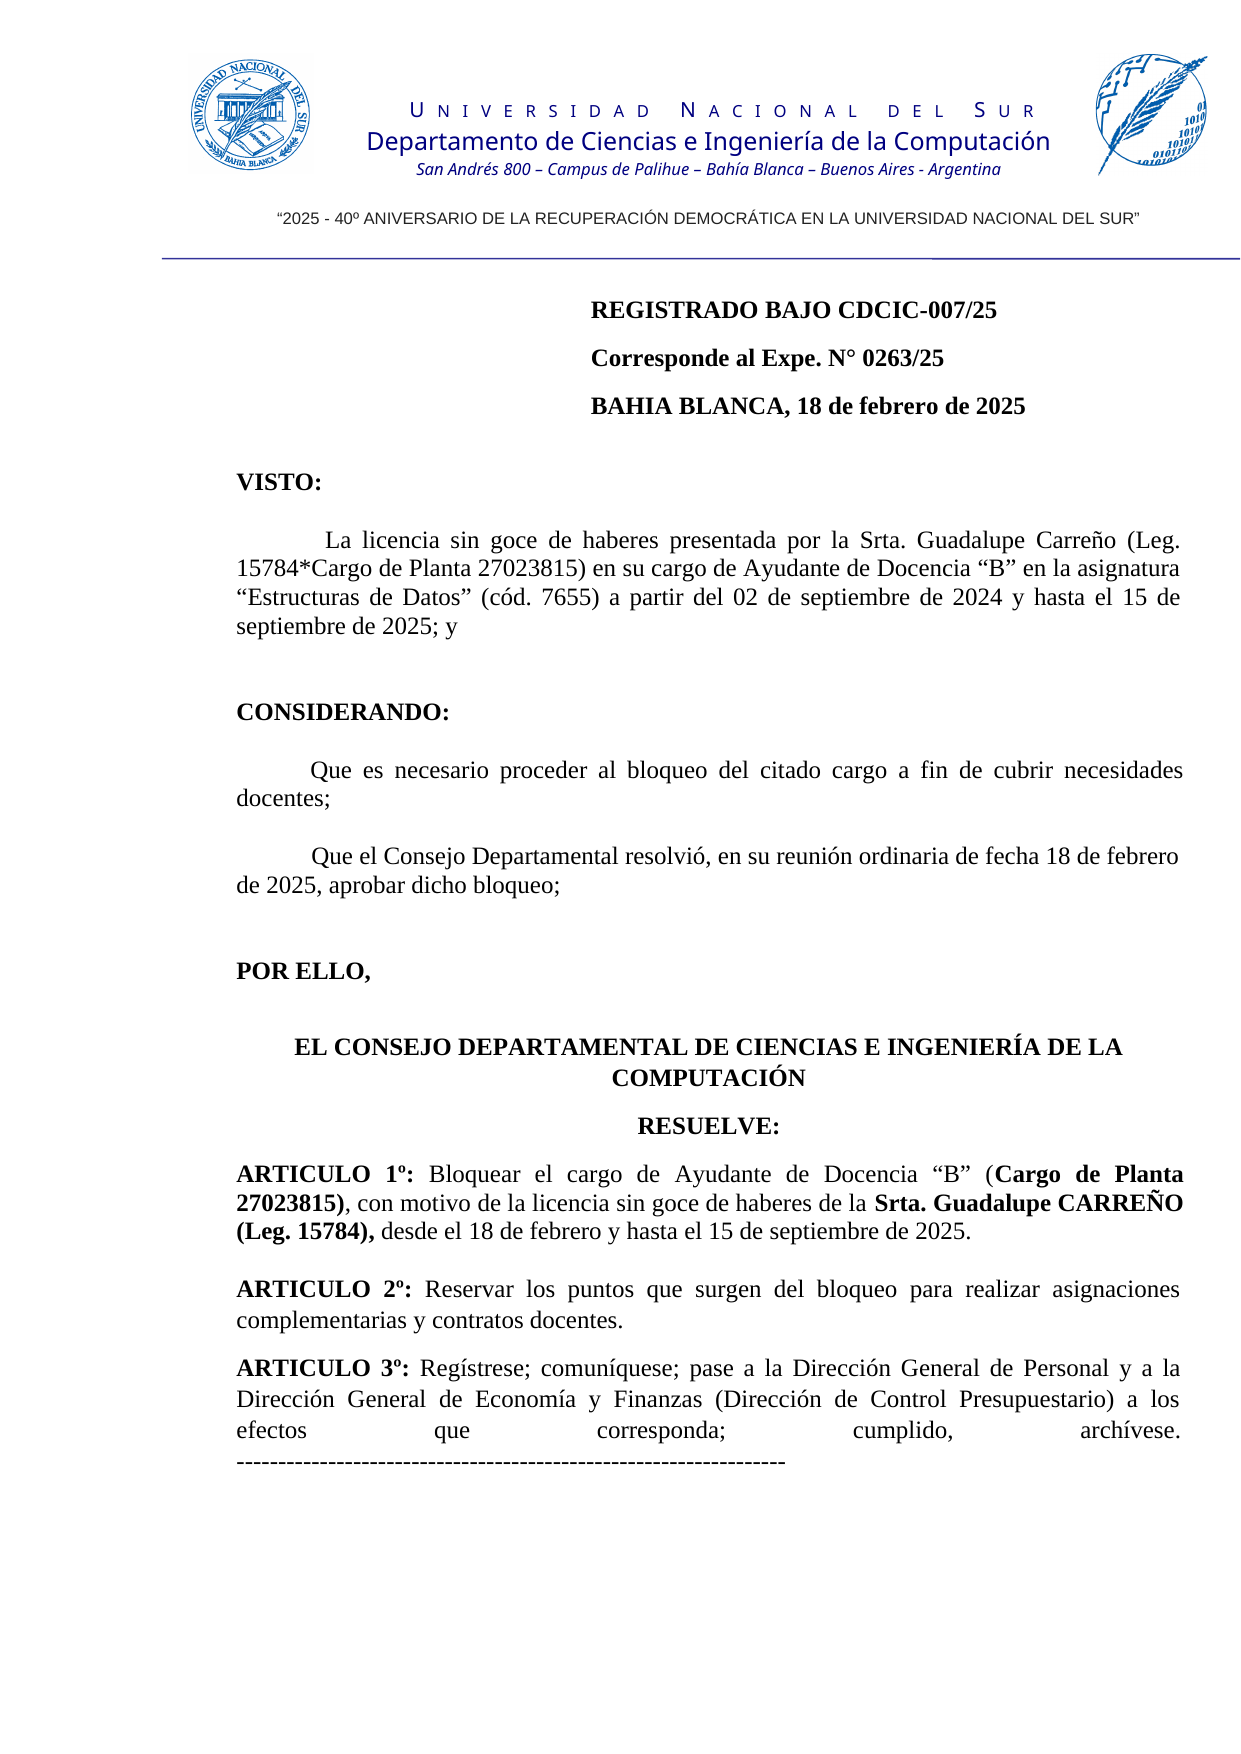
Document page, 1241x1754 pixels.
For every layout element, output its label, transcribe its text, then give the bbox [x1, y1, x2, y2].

text La licencia sin goce de haberes presentada por la Srta. Guadalupe Carreño (Leg. 15784*Cargo de Planta 27023815) en su cargo de Ayudante de Docencia “B” en la asignatura “Estructuras de Datos” (cód. 7655) a partir del 02 de septiembre de 2024 y hasta el 15 de septiembre de 2025; y [236, 525, 1181, 640]
text Corresponde al Expe. N° 0263/25 [236, 343, 1181, 372]
picture [187, 53, 315, 174]
text RESUELVE: [236, 1111, 1181, 1140]
text BAHIA BLANCA, 18 de febrero de 2025 [236, 391, 1181, 419]
text VISTO: [236, 467, 1181, 496]
text ARTICULO 1º: Bloquear el cargo de Ayudante de Docencia “B” (Cargo de Planta 27023815), con motivo de la licencia sin goce de haberes de la Srta. Guadalupe CARREÑO (Leg. 15784), desde el 18 de febrero y hasta el 15 de septiembre de 2025. [236, 1159, 1184, 1245]
text REGISTRADO BAJO CDCIC-007/25 [236, 295, 1181, 324]
text Que es necesario proceder al bloqueo del citado cargo a fin de cubrir necesidades docentes; [236, 755, 1184, 812]
text CONSIDERANDO: [236, 697, 1181, 726]
picture [1095, 53, 1209, 176]
text EL CONSEJO DEPARTAMENTAL DE CIENCIAS E INGENIERÍA DE LA COMPUTACIÓN [236, 1032, 1181, 1092]
text ARTICULO 3º: Regístrese; comuníquese; pase a la Dirección General de Personal y a la Dirección General de Economía y Finanzas (Dirección de Control Presupuestario) a los efectos que corresponda; cumplido, archívese. ------------------------------------------------------------------ [236, 1353, 1181, 1474]
text POR ELLO, [236, 956, 1181, 985]
text ARTICULO 2º: Reservar los puntos que surgen del bloqueo para realizar asignaciones complementarias y contratos docentes. [236, 1274, 1181, 1334]
text Que el Consejo Departamental resolvió, en su reunión ordinaria de fecha 18 de febrero de 2025, aprobar dicho bloqueo; [236, 841, 1181, 898]
